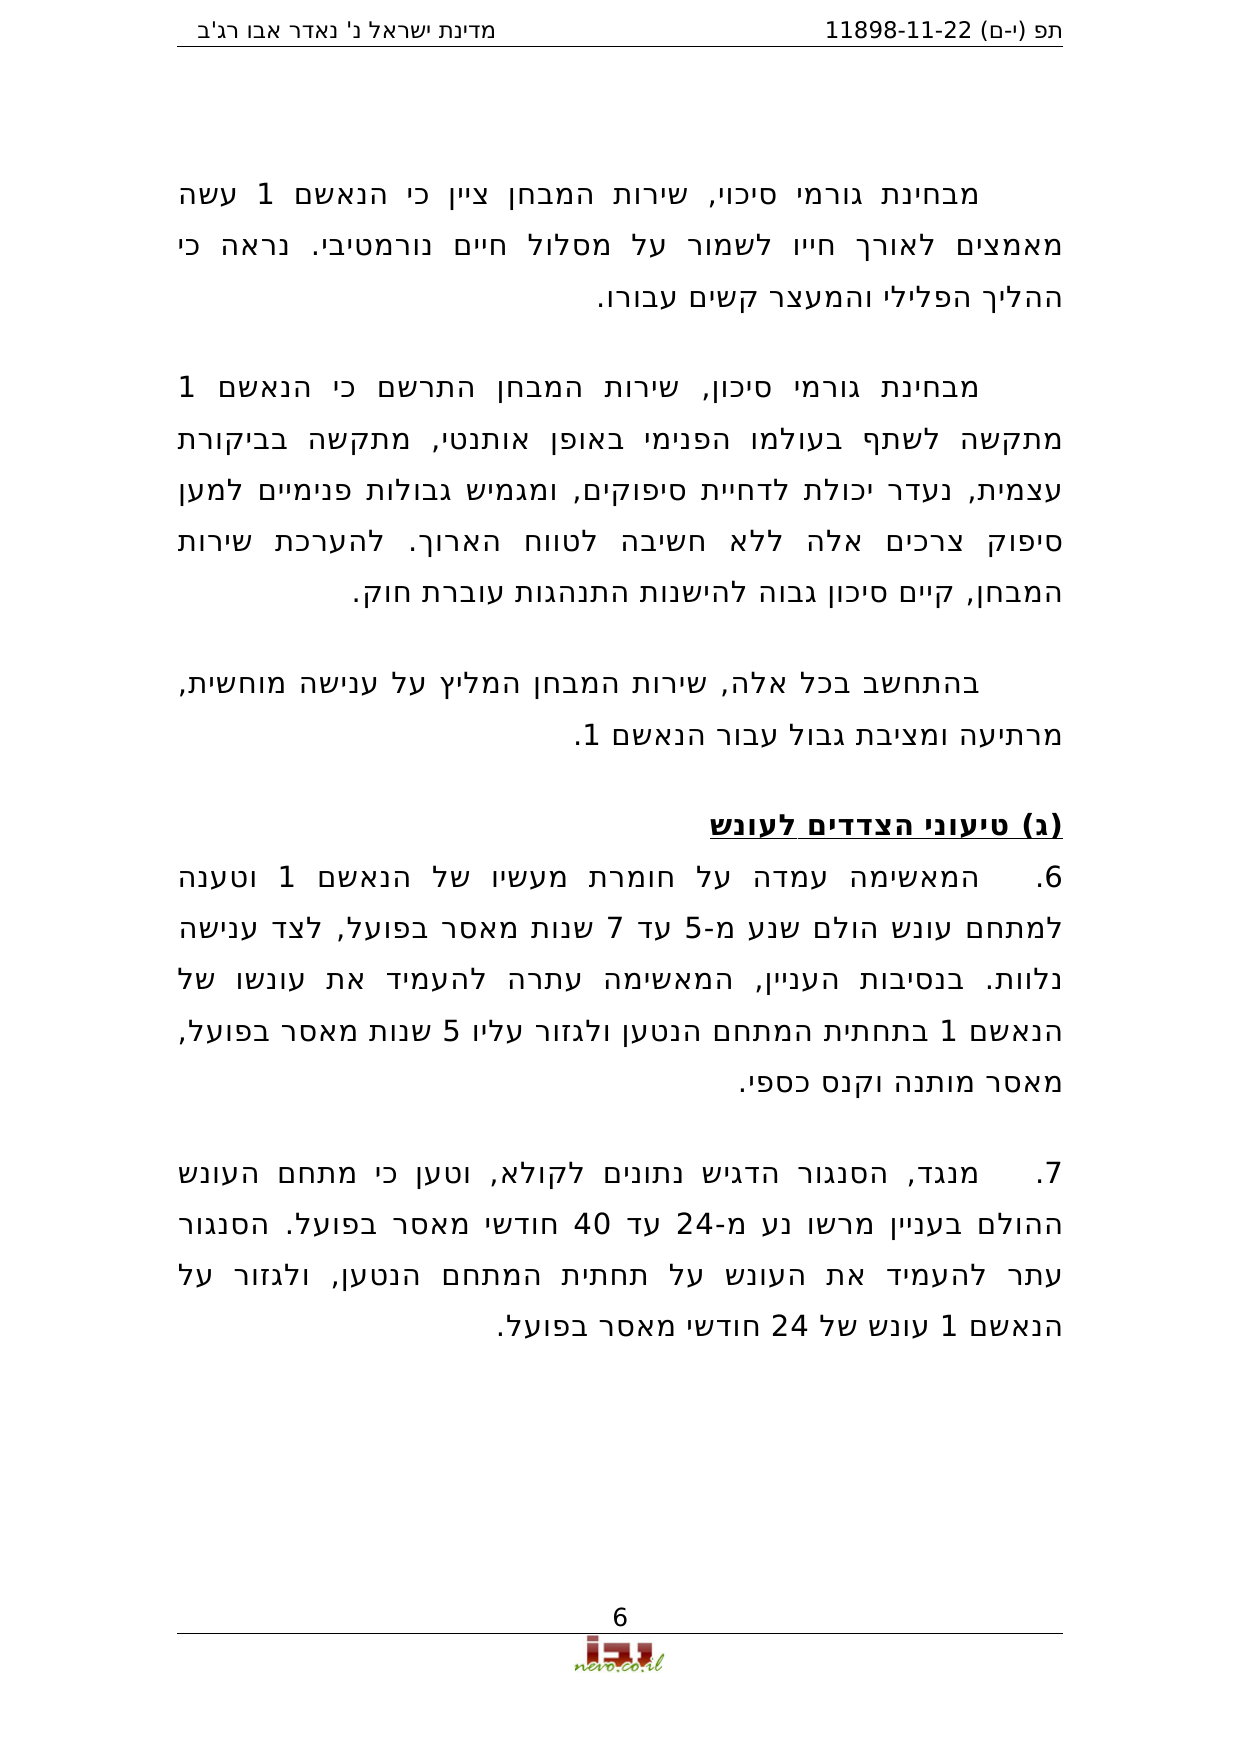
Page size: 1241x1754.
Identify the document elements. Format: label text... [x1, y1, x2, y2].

text מבחינת גורמי סיכון, שירות המבחן התרשם כי הנאשם 1 מתקשה לשתף בעולמו הפנימי באופן אותנטי, מתקשה בביקורת עצמית, נעדר יכולת לדחיית סיפוקים, ומגמיש גבולות פנימיים למען סיפוק צרכים אלה ללא חשיבה לטווח הארוך. להערכת שירות המבחן, קיים סיכון גבוה להישנות התנהגות עוברת חוק. [177, 371, 1063, 610]
text (ג) טיעוני הצדדים לעונש [177, 808, 1063, 843]
text 7. מנגד, הסנגור הדגיש נתונים לקולא, וטען כי מתחם העונש ההולם בעניין מרשו נע מ-24 עד 40 חודשי מאסר בפועל. הסנגור עתר להעמיד את העונש על תחתית המתחם הנטען, ולגזור על הנאשם 1 עונש של 24 חודשי מאסר בפועל. [177, 1156, 1063, 1344]
text בהתחשב בכל אלה, שירות המבחן המליץ על ענישה מוחשית, מרתיעה ומציבת גבול עבור הנאשם 1. [177, 666, 1063, 752]
text מבחינת גורמי סיכוי, שירות המבחן ציין כי הנאשם 1 עשה מאמצים לאורך חייו לשמור על מסלול חיים נורמטיבי. נראה כי ההליך הפלילי והמעצר קשים עבורו. [177, 177, 1063, 314]
picture [574, 1635, 666, 1673]
text 6. המאשימה עמדה על חומרת מעשיו של הנאשם 1 וטענה למתחם עונש הולם שנע מ-5 עד 7 שנות מאסר בפועל, לצד ענישה נלוות. בנסיבות העניין, המאשימה עתרה להעמיד את עונשו של הנאשם 1 בתחתית המתחם הנטען ולגזור עליו 5 שנות מאסר בפועל, מאסר מותנה וקנס כספי. [177, 860, 1063, 1099]
